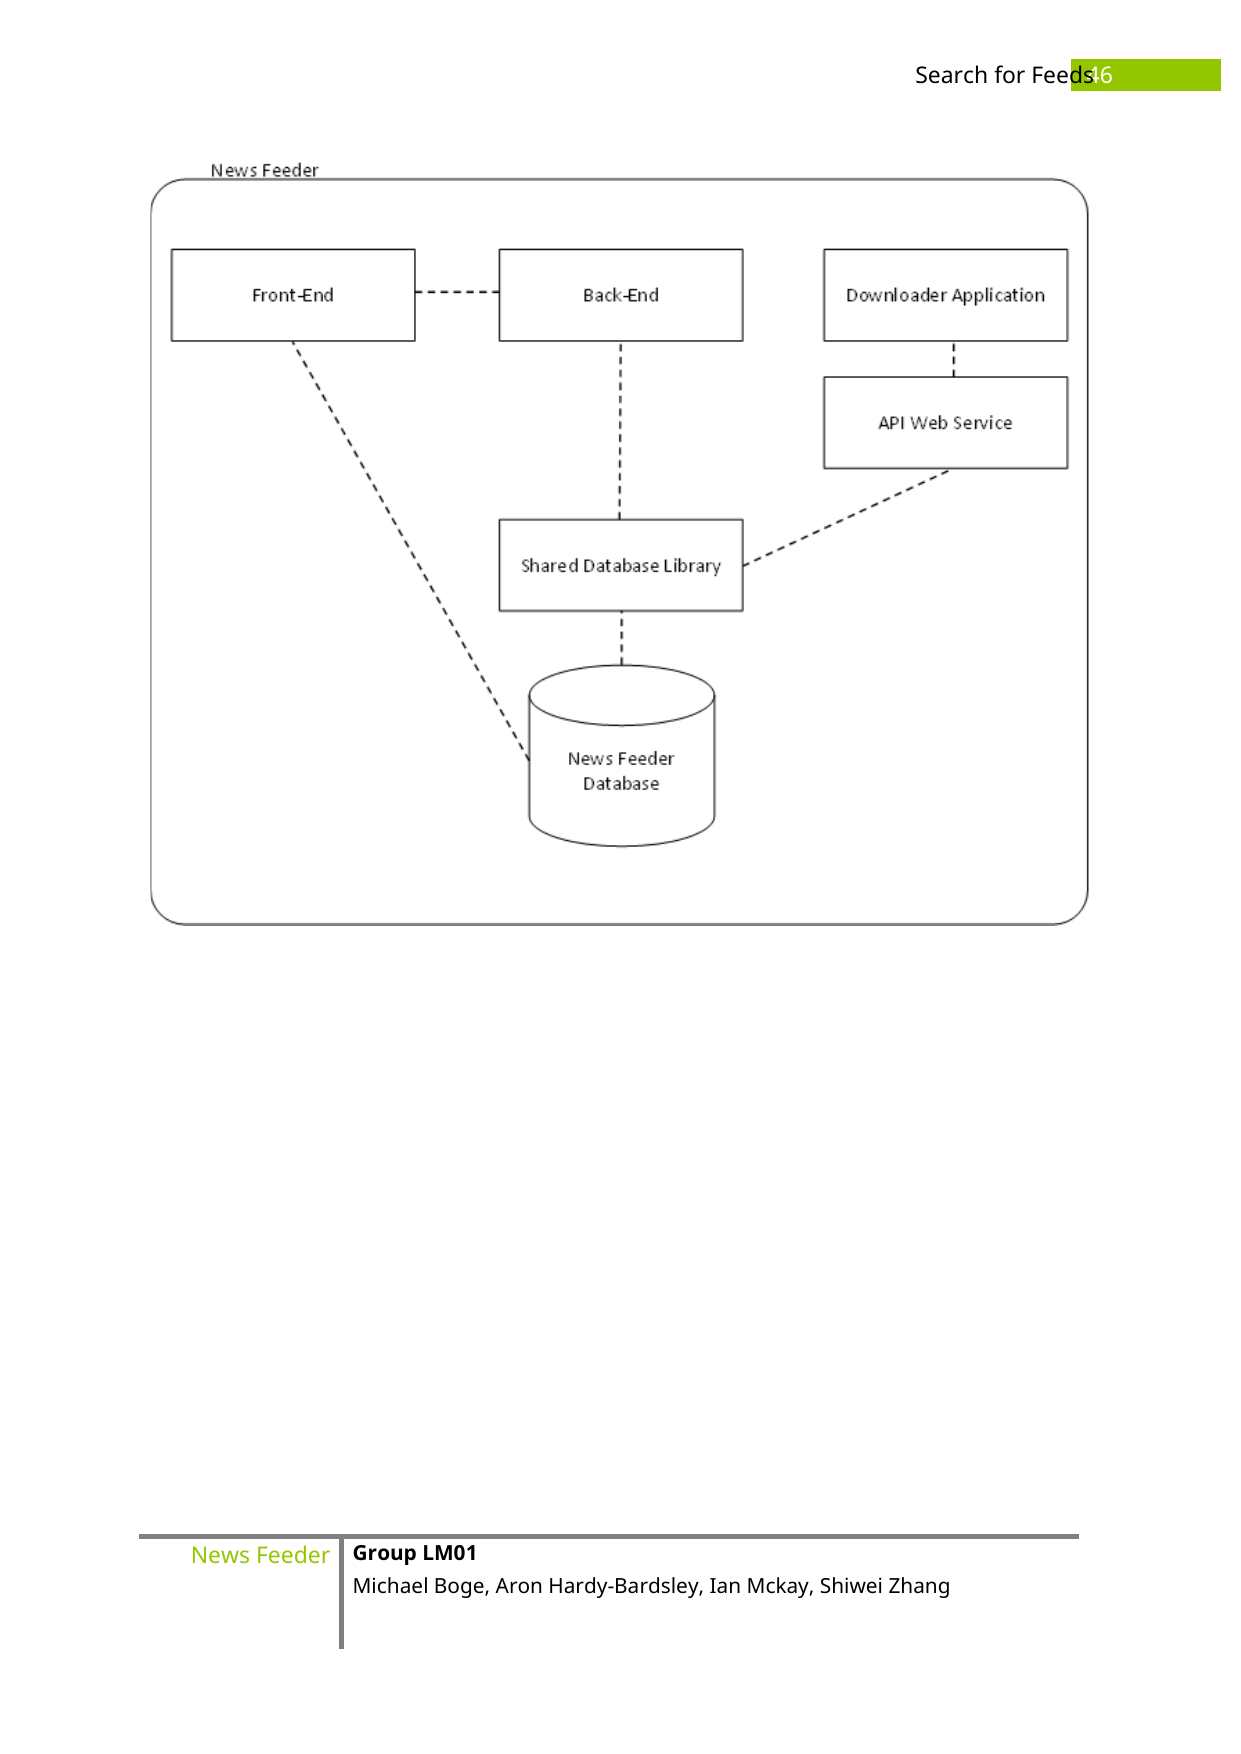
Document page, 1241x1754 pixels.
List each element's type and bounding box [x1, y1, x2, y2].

picture [150, 150, 1090, 926]
